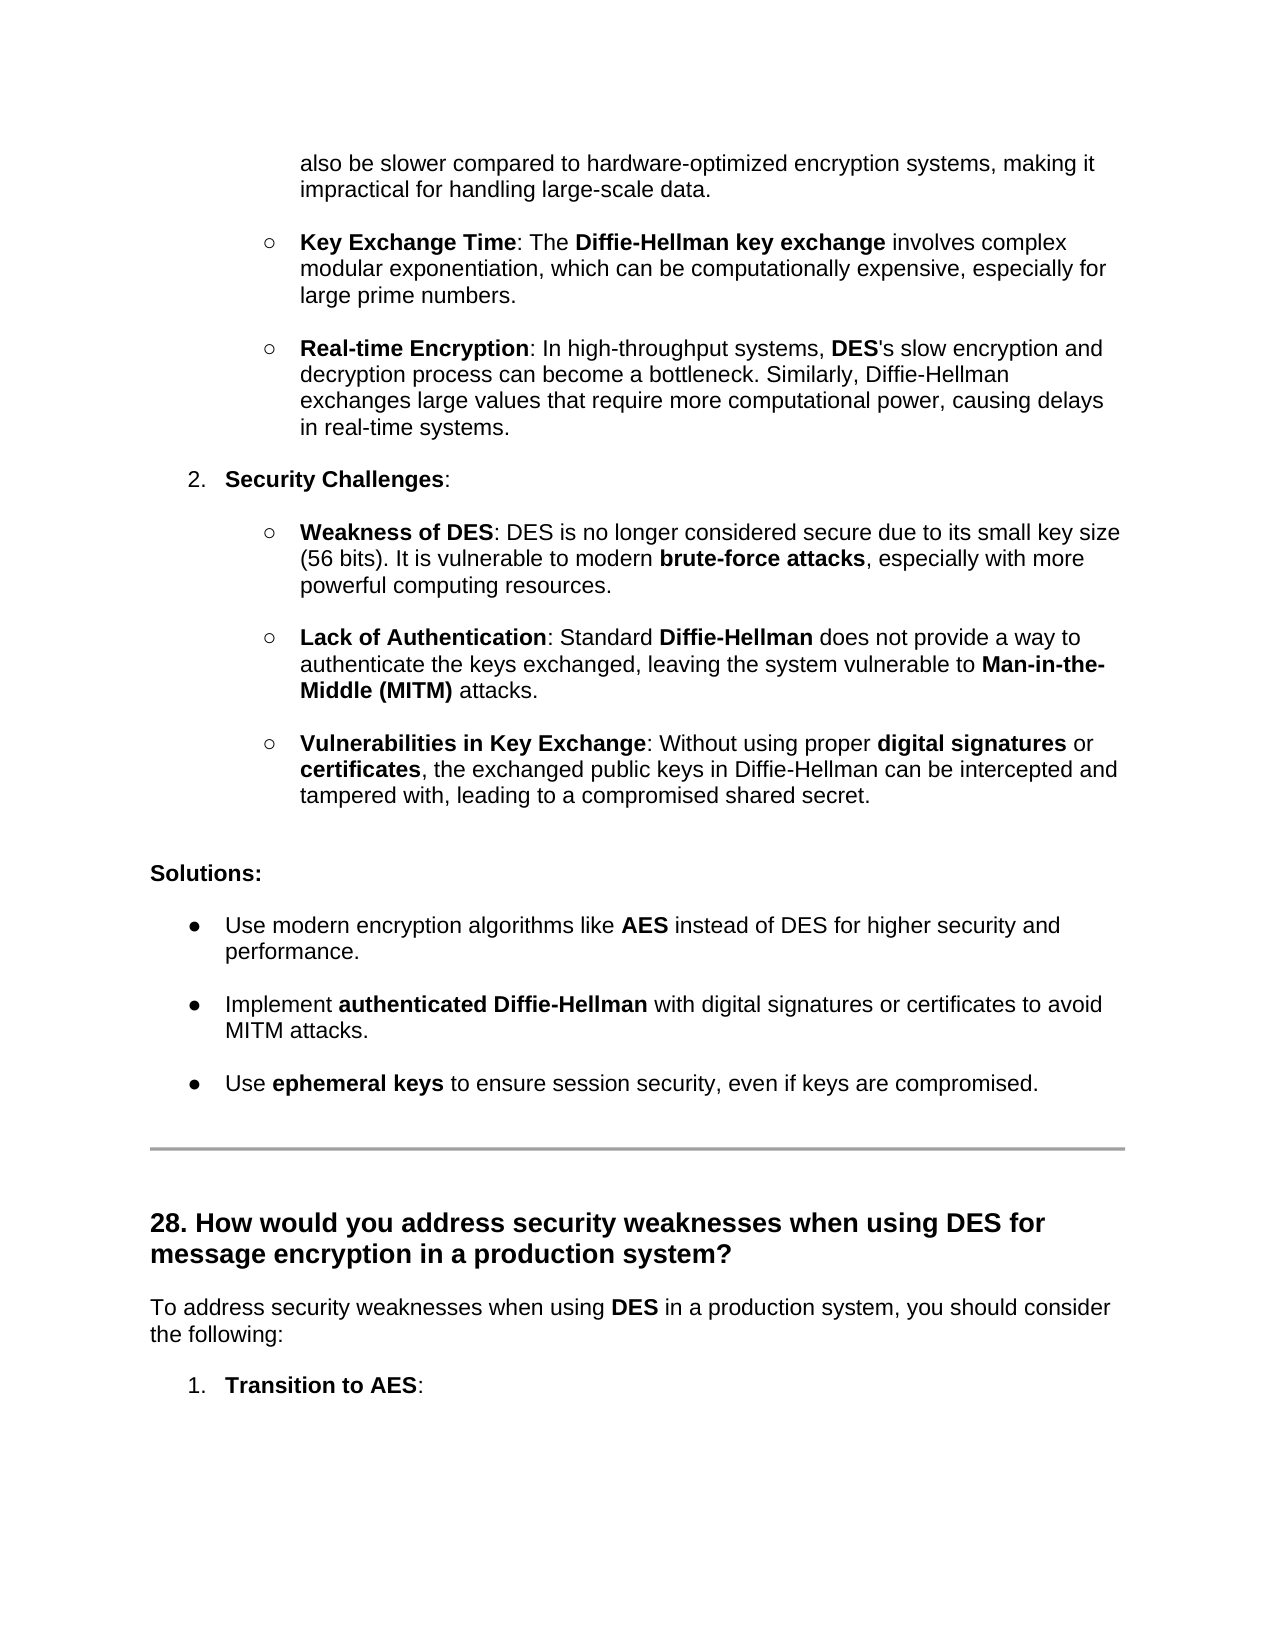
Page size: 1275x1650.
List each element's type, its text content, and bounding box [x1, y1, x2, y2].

list Key Exchange Time: The Diffie-Hellman key exchange involves complex modular exponentiation, which can be computationally expensive, especially for large prime numbers. [262, 229, 1125, 334]
subtitle 28. How would you address security weaknesses when using DES for message encryption in a production system? [150, 1207, 1125, 1269]
list Transition to AES: [187, 1372, 1125, 1425]
list Lack of Authentication: Standard Diffie-Hellman does not provide a way to authenticate the keys exchanged, leaving the system vulnerable to Man-in-the-Middle (MITM) attacks. [262, 624, 1125, 730]
list Vulnerabilities in Key Exchange: Without using proper digital signatures or certificates, the exchanged public keys in Diffie-Hellman can be intercepted and tampered with, leading to a compromised shared secret. [262, 730, 1125, 835]
subtitle Solutions: [150, 860, 1125, 887]
list Use ephemeral keys to ensure session security, even if keys are compromised. [187, 1070, 1125, 1122]
list Security Challenges: [187, 466, 1125, 519]
list Implement authenticated Diffie-Hellman with digital signatures or certificates to avoid MITM attacks. [187, 991, 1125, 1070]
list Weakness of DES: DES is no longer considered secure due to its small key size (56 bits). It is vulnerable to modern brute-force attacks, especially with more powerful computing resources. [262, 519, 1125, 624]
list Real-time Encryption: In high-throughput systems, DES's slow encryption and decryption process can become a bottleneck. Similarly, Diffie-Hellman exchanges large values that require more computational power, causing delays in real-time systems. [262, 334, 1125, 466]
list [262, 150, 1125, 229]
list Use modern encryption algorithms like AES instead of DES for higher security and performance. [187, 912, 1125, 991]
text To address security weaknesses when using DES in a production system, you should consider the following: [150, 1294, 1125, 1347]
